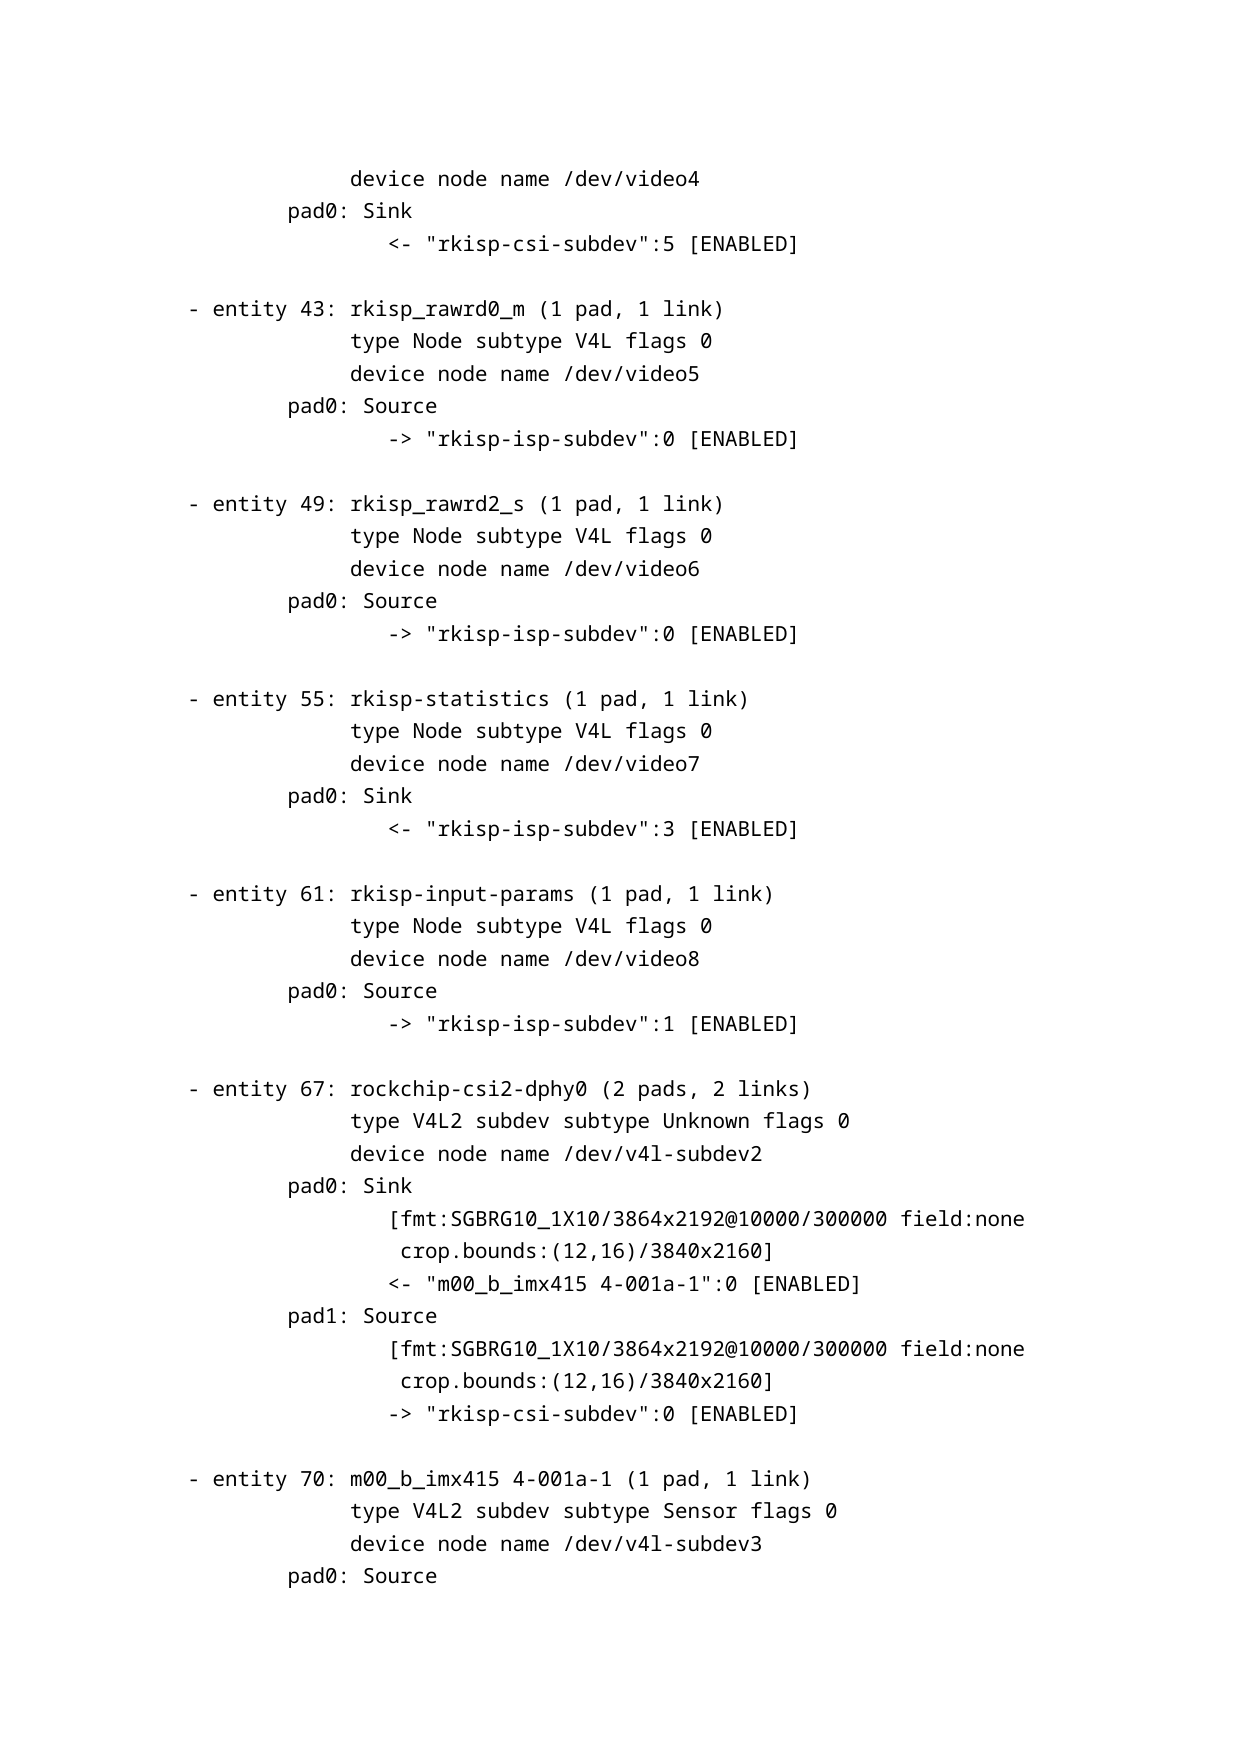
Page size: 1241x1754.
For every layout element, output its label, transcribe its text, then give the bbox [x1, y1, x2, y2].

text <- "m00_b_imx415 4-001a-1":0 [ENABLED] [187, 1267, 1053, 1299]
text pad0: Source [187, 1559, 1053, 1592]
text - entity 49: rkisp_rawrd2_s (1 pad, 1 link) [187, 487, 1053, 519]
text -> "rkisp-isp-subdev":0 [ENABLED] [187, 617, 1053, 649]
text device node name /dev/video5 [187, 357, 1053, 389]
text <- "rkisp-isp-subdev":3 [ENABLED] [187, 812, 1053, 844]
text - entity 61: rkisp-input-params (1 pad, 1 link) [187, 877, 1053, 909]
text - entity 43: rkisp_rawrd0_m (1 pad, 1 link) [187, 292, 1053, 324]
text crop.bounds:(12,16)/3840x2160] [187, 1364, 1053, 1397]
text device node name /dev/video8 [187, 942, 1053, 974]
text pad0: Source [187, 584, 1053, 617]
text device node name /dev/video6 [187, 552, 1053, 584]
text <- "rkisp-csi-subdev":5 [ENABLED] [187, 227, 1053, 259]
text type V4L2 subdev subtype Unknown flags 0 [187, 1104, 1053, 1137]
text -> "rkisp-csi-subdev":0 [ENABLED] [187, 1397, 1053, 1429]
text device node name /dev/v4l-subdev2 [187, 1137, 1053, 1169]
text pad0: Source [187, 974, 1053, 1007]
text [fmt:SGBRG10_1X10/3864x2192@10000/300000 field:none [187, 1332, 1053, 1364]
text - entity 67: rockchip-csi2-dphy0 (2 pads, 2 links) [187, 1072, 1053, 1104]
text pad0: Sink [187, 1169, 1053, 1202]
text -> "rkisp-isp-subdev":0 [ENABLED] [187, 422, 1053, 454]
text crop.bounds:(12,16)/3840x2160] [187, 1234, 1053, 1267]
text type Node subtype V4L flags 0 [187, 909, 1053, 942]
text - entity 55: rkisp-statistics (1 pad, 1 link) [187, 682, 1053, 714]
text pad0: Sink [187, 779, 1053, 812]
text type Node subtype V4L flags 0 [187, 324, 1053, 357]
text device node name /dev/video7 [187, 747, 1053, 779]
text -> "rkisp-isp-subdev":1 [ENABLED] [187, 1007, 1053, 1039]
text type V4L2 subdev subtype Sensor flags 0 [187, 1494, 1053, 1527]
text pad0: Sink [187, 194, 1053, 227]
text device node name /dev/video4 [187, 162, 1053, 194]
text - entity 70: m00_b_imx415 4-001a-1 (1 pad, 1 link) [187, 1462, 1053, 1494]
text type Node subtype V4L flags 0 [187, 519, 1053, 552]
text device node name /dev/v4l-subdev3 [187, 1527, 1053, 1559]
text pad1: Source [187, 1299, 1053, 1332]
text pad0: Source [187, 389, 1053, 422]
text [fmt:SGBRG10_1X10/3864x2192@10000/300000 field:none [187, 1202, 1053, 1234]
text type Node subtype V4L flags 0 [187, 714, 1053, 747]
